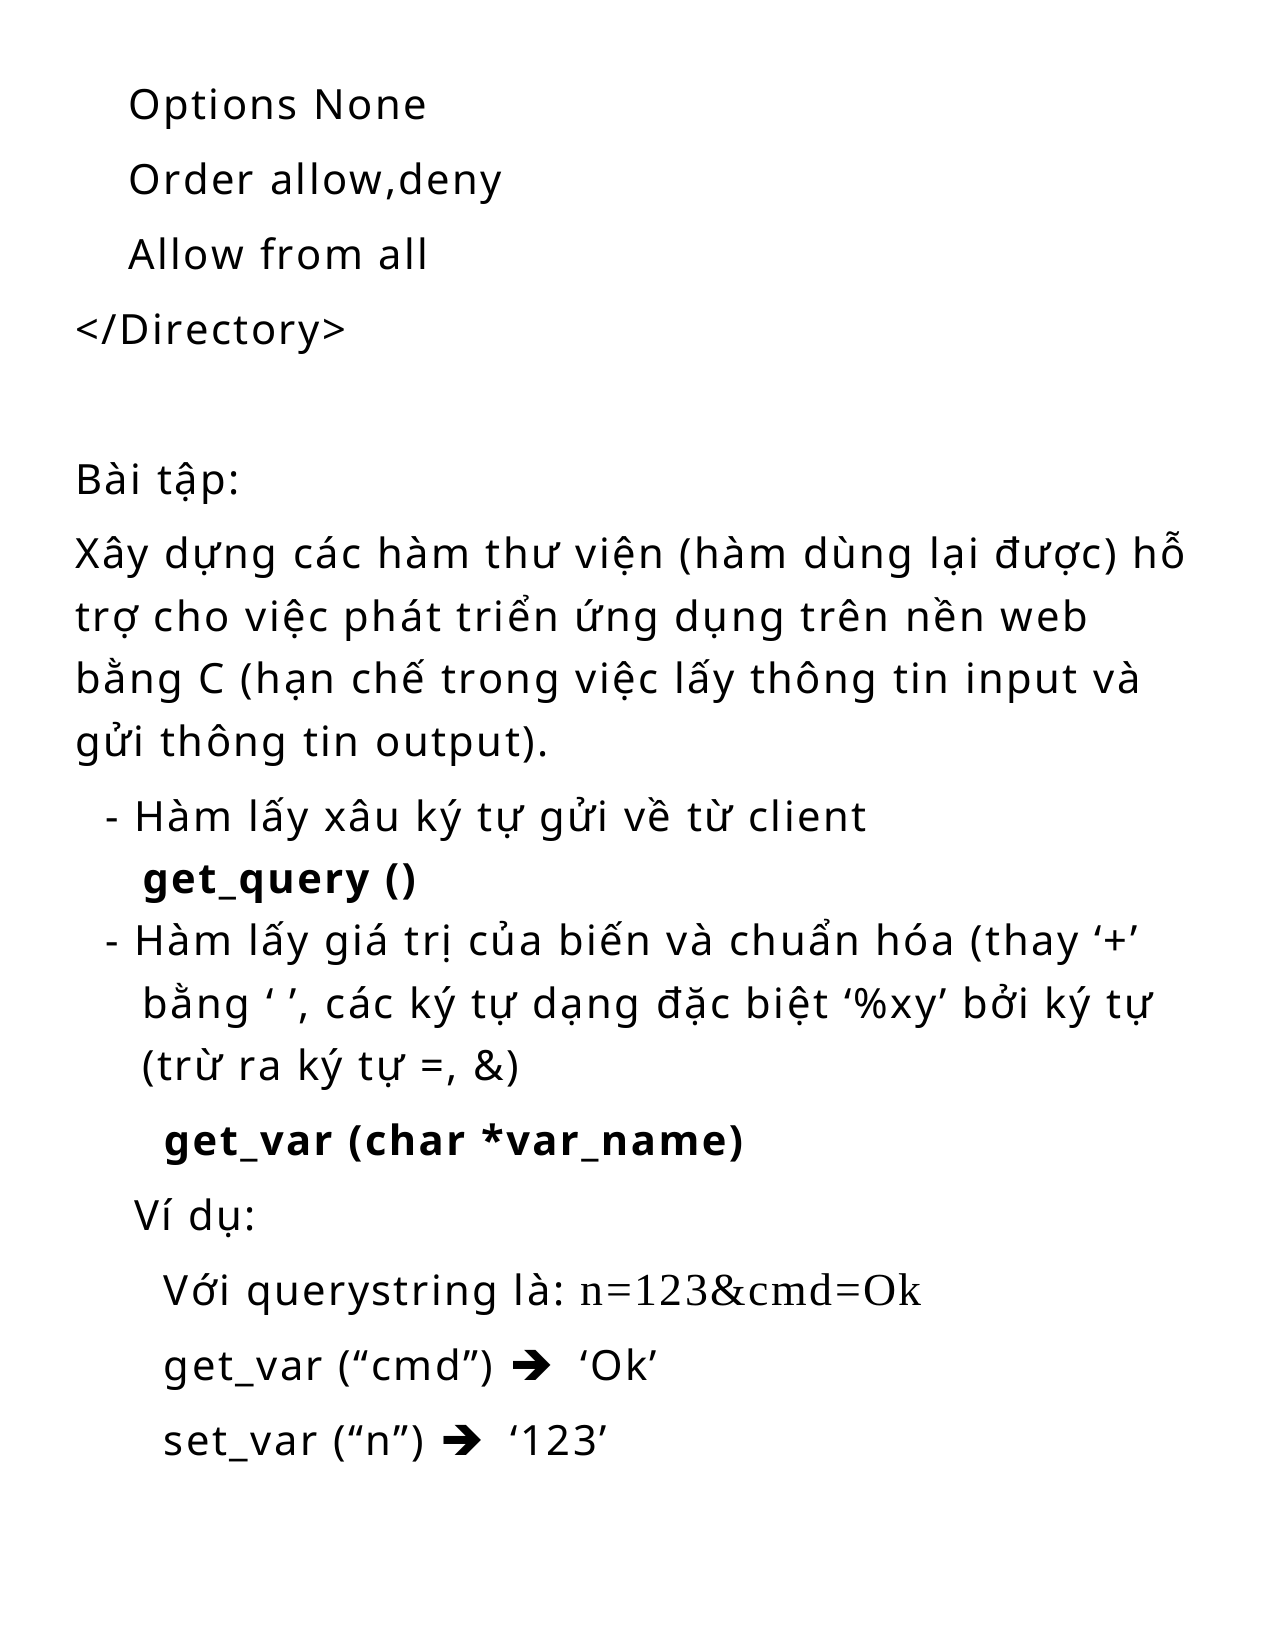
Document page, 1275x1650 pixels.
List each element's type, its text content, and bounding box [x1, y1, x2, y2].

list get_query () [142, 849, 1200, 906]
text Với querystring là: n=123&cmd=Ok [75, 1261, 1200, 1317]
text Order allow,deny [75, 150, 1200, 207]
text Bài tập: [75, 449, 1200, 506]
text Allow from all [75, 225, 1200, 282]
text </Directory> [75, 300, 1200, 356]
list Hàm lấy xâu ký tự gửi về từ client [105, 786, 1200, 843]
text Options None [75, 75, 1200, 132]
text Ví dụ: [75, 1186, 1200, 1243]
text get_var (“cmd”) ‘Ok’ [75, 1336, 1200, 1392]
text Xây dựng các hàm thư viện (hàm dùng lại được) hỗ trợ cho việc phát triển ứng dụng trên nền web bằng C (hạn chế trong việc lấy thông tin input và gửi thông tin output). [75, 524, 1200, 768]
text get_var (char *var_name) [75, 1111, 1200, 1168]
text set_var (“n”) ‘123’ [75, 1411, 1200, 1467]
list Hàm lấy giá trị của biến và chuẩn hóa (thay ‘+’ bằng ‘ ’, các ký tự dạng đặc biệt ‘%xy’ bởi ký tự (trừ ra ký tự =, &) [105, 911, 1200, 1093]
